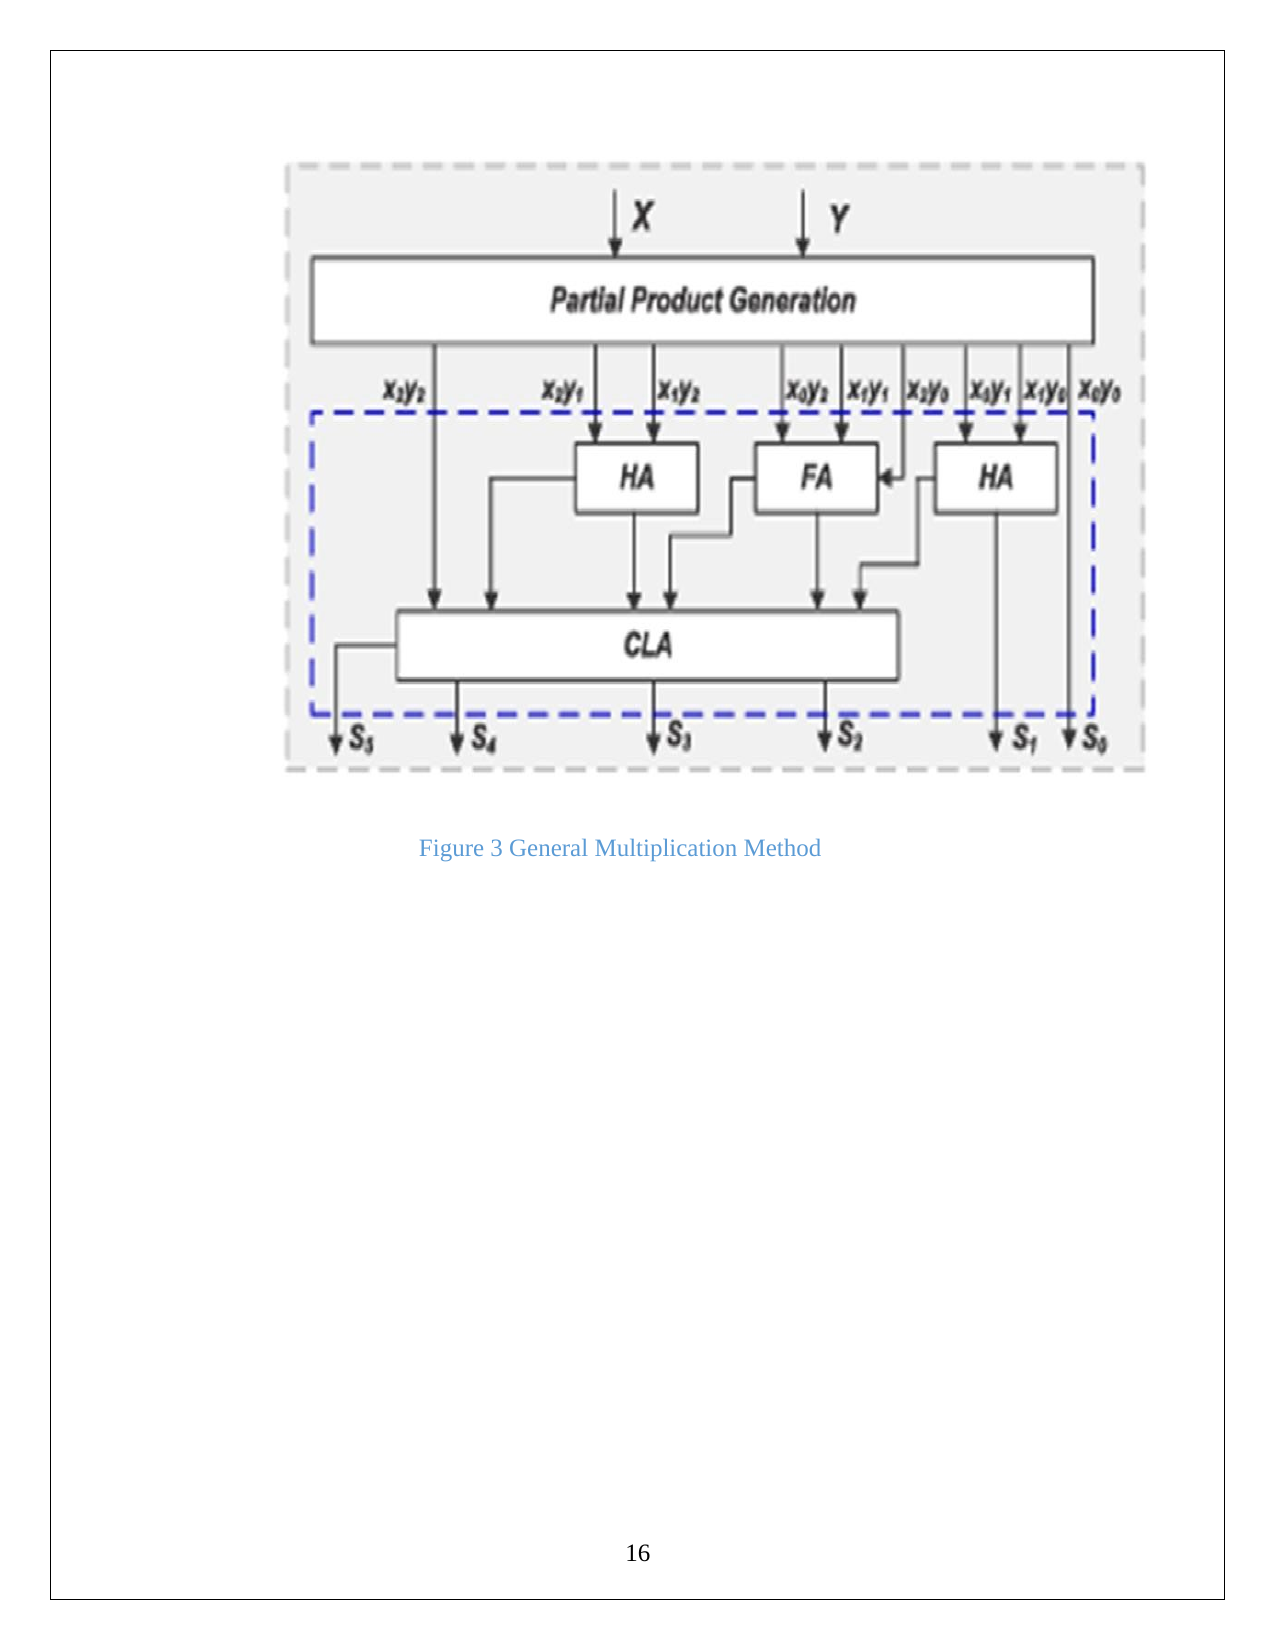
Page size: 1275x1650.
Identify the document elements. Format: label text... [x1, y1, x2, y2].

text Figure 3 General Multiplication Method [150, 833, 1241, 862]
picture [281, 147, 1169, 803]
